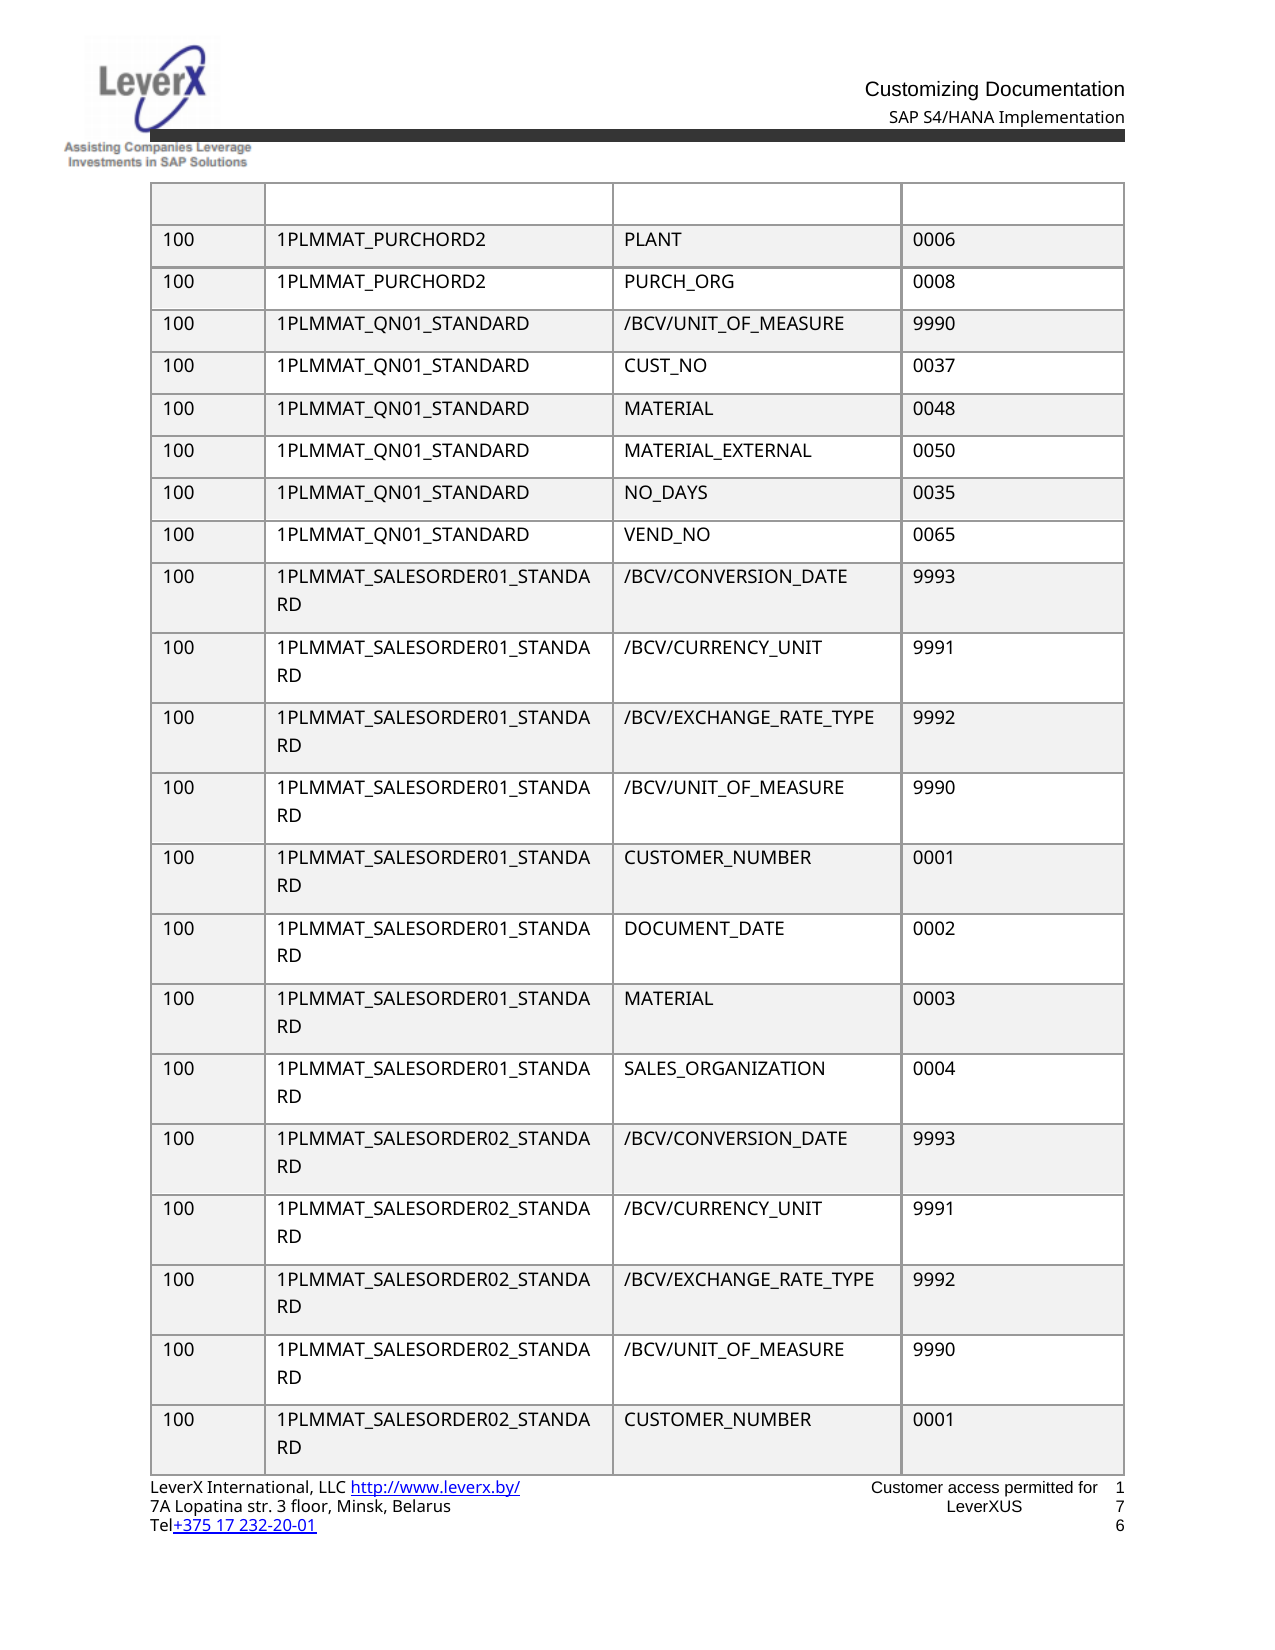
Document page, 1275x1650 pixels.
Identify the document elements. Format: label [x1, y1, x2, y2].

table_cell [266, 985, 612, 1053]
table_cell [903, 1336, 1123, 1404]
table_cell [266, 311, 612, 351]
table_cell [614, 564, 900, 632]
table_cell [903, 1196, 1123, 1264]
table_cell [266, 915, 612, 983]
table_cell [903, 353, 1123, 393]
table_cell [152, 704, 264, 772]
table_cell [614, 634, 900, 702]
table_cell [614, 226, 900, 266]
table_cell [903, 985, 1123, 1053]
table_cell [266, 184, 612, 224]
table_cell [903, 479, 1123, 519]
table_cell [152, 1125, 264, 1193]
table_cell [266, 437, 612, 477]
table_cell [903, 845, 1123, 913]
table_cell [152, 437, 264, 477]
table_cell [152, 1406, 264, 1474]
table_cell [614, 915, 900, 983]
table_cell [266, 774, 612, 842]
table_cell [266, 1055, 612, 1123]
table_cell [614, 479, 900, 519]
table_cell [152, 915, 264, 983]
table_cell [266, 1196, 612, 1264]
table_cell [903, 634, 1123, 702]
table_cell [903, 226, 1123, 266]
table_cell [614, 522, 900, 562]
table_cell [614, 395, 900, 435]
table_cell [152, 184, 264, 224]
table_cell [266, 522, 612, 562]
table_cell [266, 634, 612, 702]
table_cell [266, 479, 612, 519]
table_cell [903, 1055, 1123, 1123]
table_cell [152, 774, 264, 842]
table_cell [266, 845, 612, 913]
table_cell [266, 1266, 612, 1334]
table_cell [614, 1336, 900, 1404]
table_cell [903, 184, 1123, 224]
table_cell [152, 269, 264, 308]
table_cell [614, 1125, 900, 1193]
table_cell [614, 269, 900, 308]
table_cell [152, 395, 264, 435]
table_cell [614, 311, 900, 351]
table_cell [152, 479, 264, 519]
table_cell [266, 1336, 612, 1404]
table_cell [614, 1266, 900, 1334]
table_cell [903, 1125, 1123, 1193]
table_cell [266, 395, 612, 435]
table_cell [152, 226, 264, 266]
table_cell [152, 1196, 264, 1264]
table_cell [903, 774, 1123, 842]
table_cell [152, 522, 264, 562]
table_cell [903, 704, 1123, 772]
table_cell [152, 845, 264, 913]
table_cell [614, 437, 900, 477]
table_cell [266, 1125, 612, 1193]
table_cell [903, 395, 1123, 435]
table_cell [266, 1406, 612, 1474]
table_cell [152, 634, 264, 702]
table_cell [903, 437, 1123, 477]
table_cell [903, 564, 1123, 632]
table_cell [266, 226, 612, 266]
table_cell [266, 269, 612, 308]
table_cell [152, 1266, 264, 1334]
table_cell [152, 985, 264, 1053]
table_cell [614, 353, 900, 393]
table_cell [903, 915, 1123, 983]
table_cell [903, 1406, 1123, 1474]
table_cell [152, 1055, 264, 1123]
picture [59, 33, 254, 172]
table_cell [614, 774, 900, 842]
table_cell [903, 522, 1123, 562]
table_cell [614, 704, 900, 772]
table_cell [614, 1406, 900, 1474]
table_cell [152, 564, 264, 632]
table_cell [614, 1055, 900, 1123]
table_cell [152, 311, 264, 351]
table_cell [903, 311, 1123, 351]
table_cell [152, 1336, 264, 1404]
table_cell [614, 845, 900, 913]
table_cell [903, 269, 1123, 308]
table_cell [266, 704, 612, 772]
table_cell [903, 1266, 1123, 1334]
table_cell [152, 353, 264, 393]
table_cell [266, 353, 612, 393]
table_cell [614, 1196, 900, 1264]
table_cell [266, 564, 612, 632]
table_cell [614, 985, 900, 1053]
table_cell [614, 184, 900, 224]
